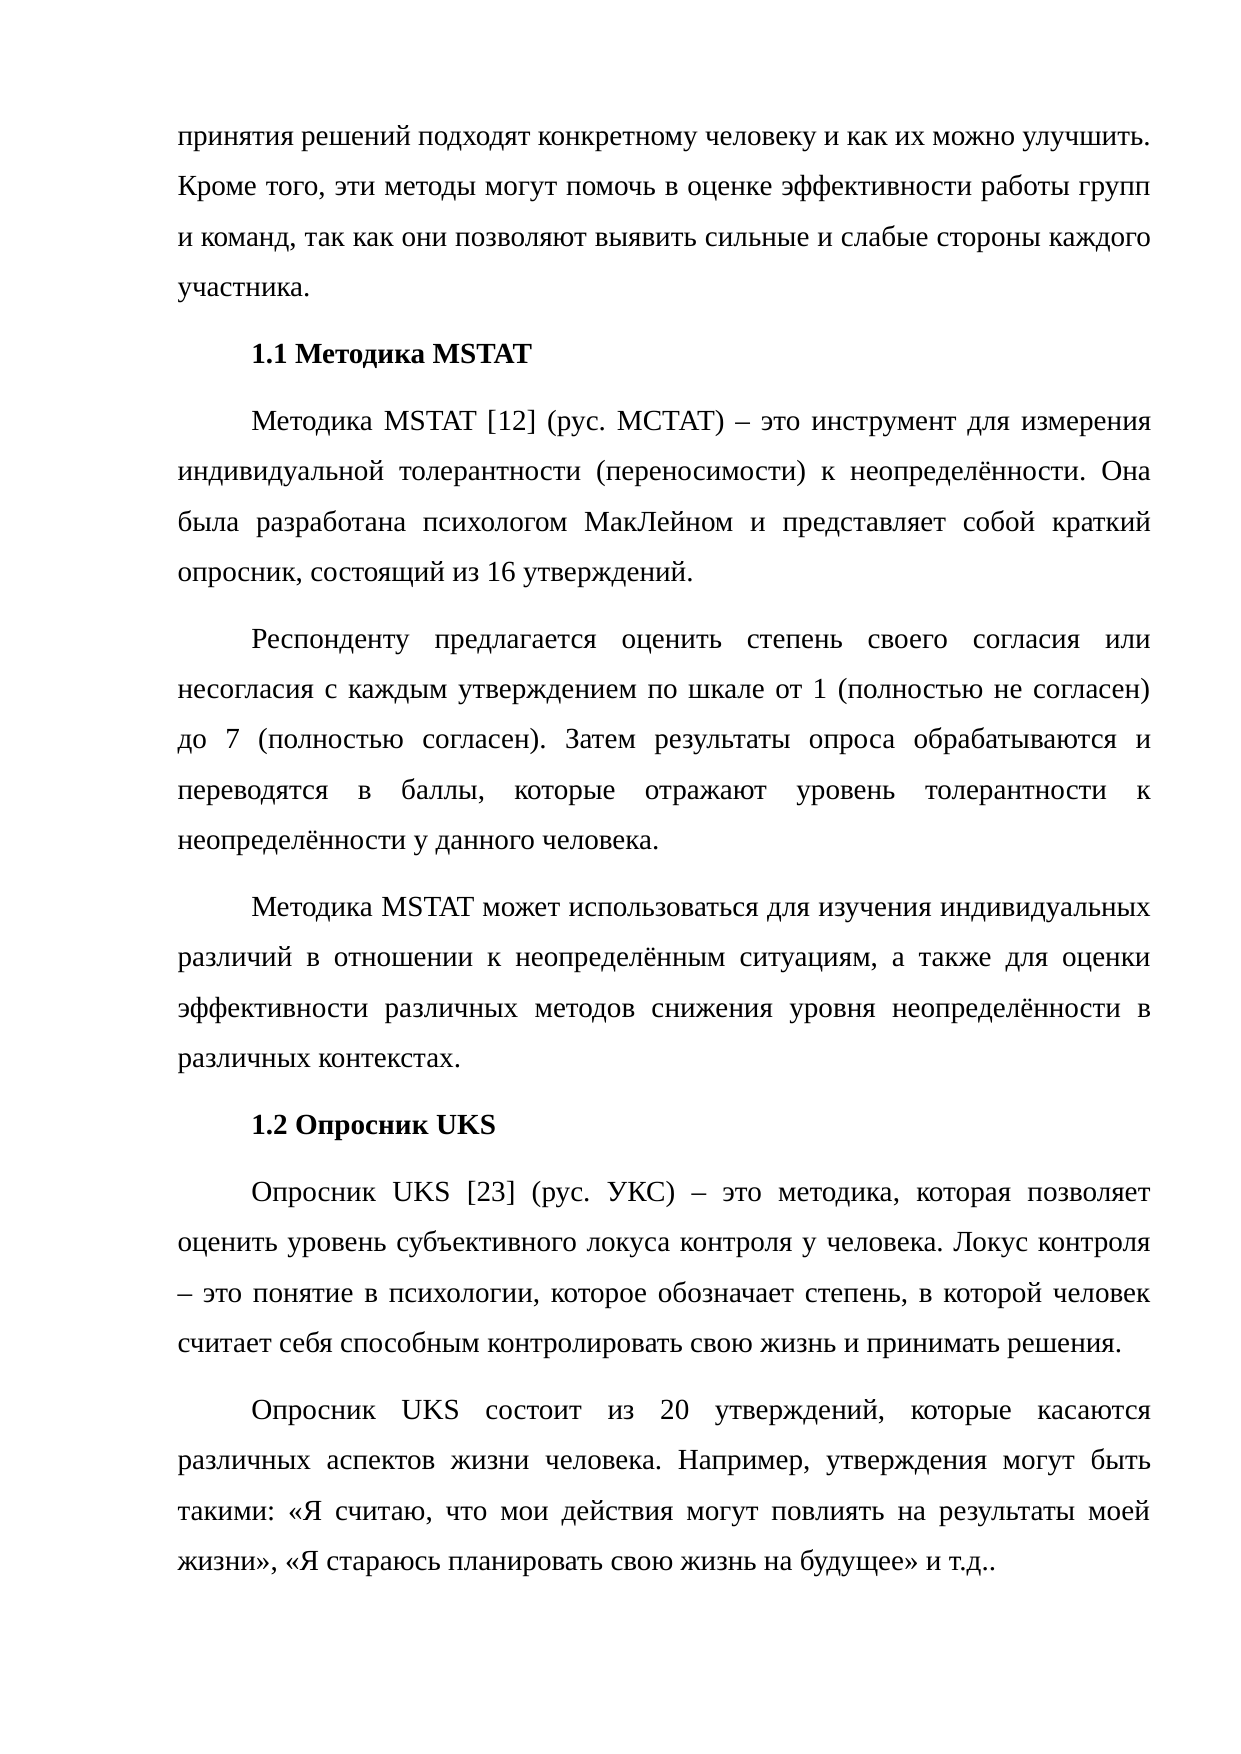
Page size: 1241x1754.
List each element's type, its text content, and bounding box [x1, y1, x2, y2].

text Методика MSTAT может использоваться для изучения индивидуальных различий в отношении к неопределённым ситуациям, а также для оценки эффективности различных методов снижения уровня неопределённости в различных контекстах. [177, 889, 1152, 1074]
text Опросник UKS [23] (рус. УКС) – это методика, которая позволяет оценить уровень субъективного локуса контроля у человека. Локус контроля – это понятие в психологии, которое обозначает степень, в которой человек считает себя способным контролировать свою жизнь и принимать решения. [177, 1174, 1152, 1358]
text Опросник UKS состоит из 20 утверждений, которые касаются различных аспектов жизни человека. Например, утверждения могут быть такими: «Я считаю, что мои действия могут повлиять на результаты моей жизни», «Я стараюсь планировать свою жизнь на будущее» и т.д.. [177, 1392, 1152, 1576]
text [177, 118, 1152, 303]
text Респонденту предлагается оценить степень своего согласия или несогласия с каждым утверждением по шкале от 1 (полностью не согласен) до 7 (полностью согласен). Затем результаты опроса обрабатываются и переводятся в баллы, которые отражают уровень толерантности к неопределённости у данного человека. [177, 621, 1152, 856]
text 1.2 Опросник UKS [177, 1107, 1152, 1141]
text Методика MSTAT [12] (рус. МСТАТ) – это инструмент для измерения индивидуальной толерантности (переносимости) к неопределённости. Она была разработана психологом МакЛейном и представляет собой краткий опросник, состоящий из 16 утверждений. [177, 403, 1152, 587]
text 1.1 Методика MSTAT [177, 336, 1152, 369]
